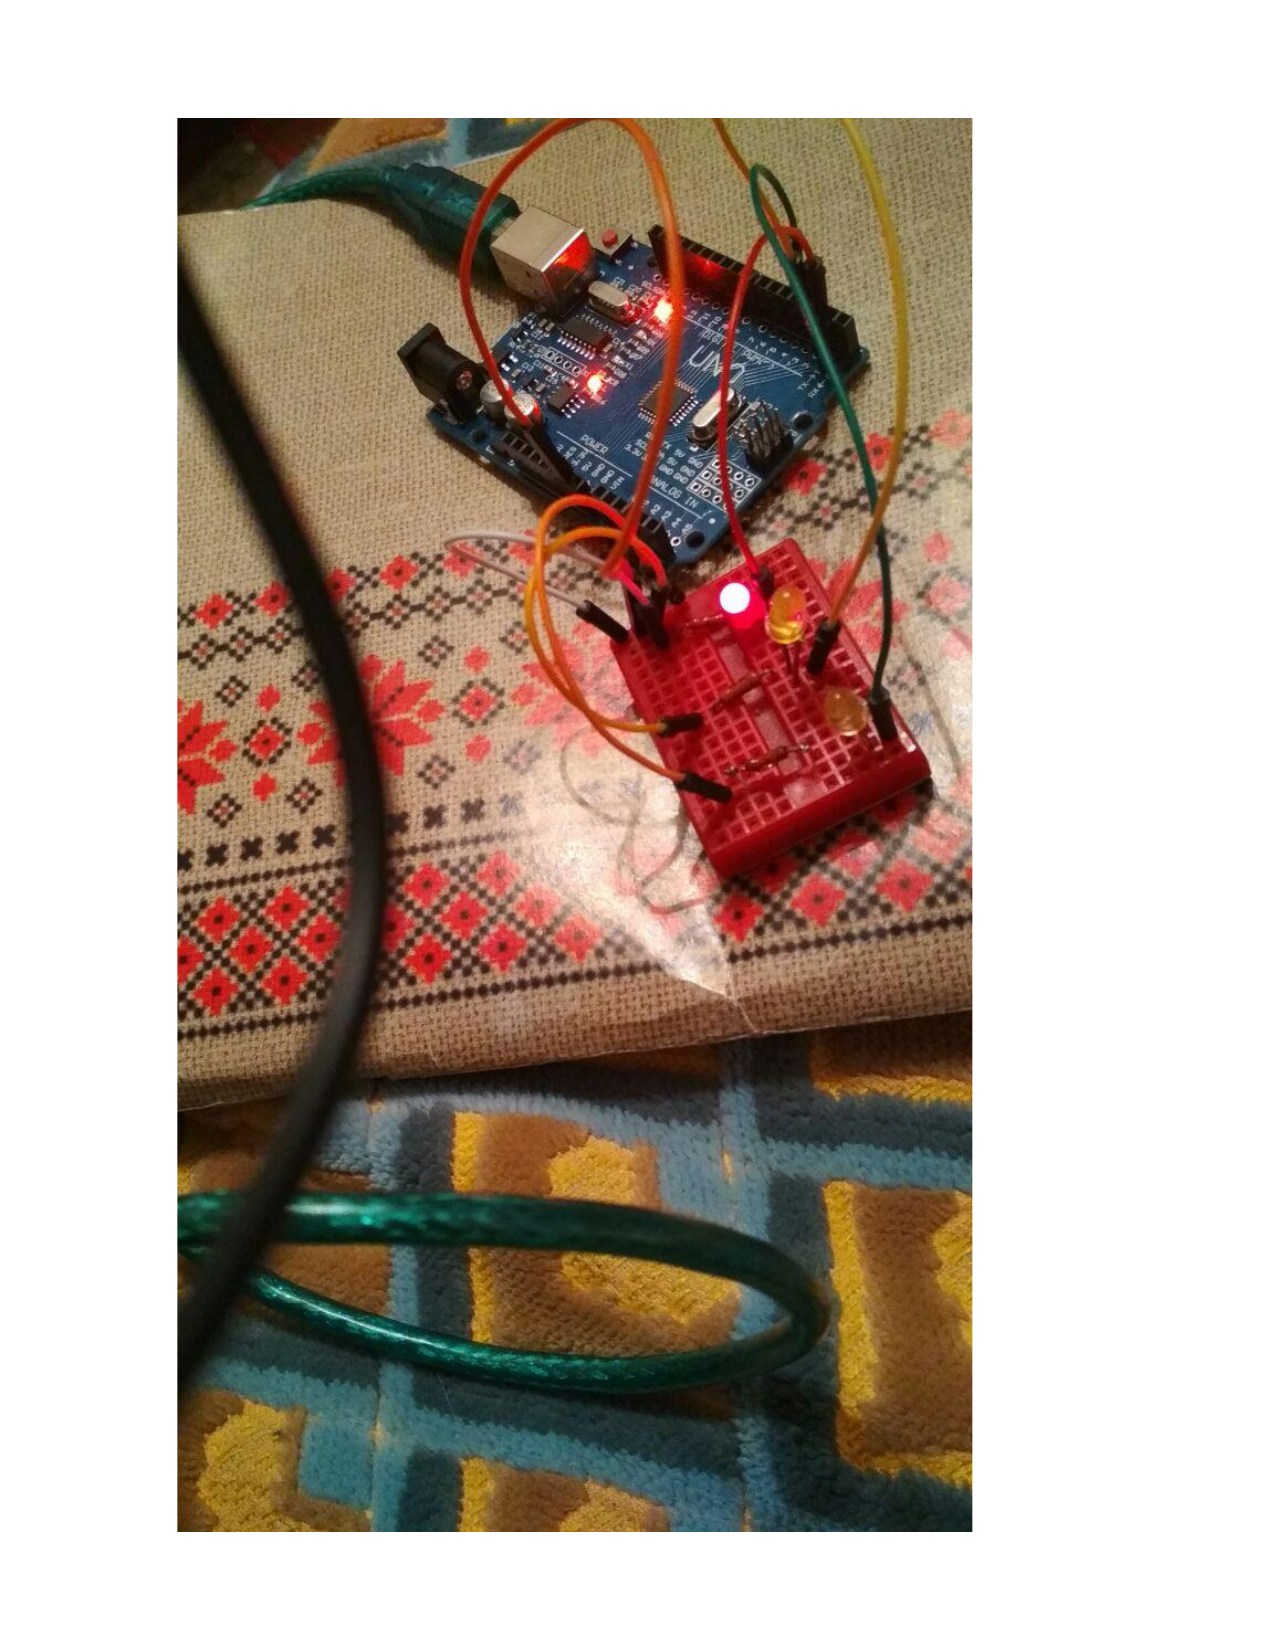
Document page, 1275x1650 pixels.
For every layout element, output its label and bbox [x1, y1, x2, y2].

picture [177, 118, 973, 1532]
